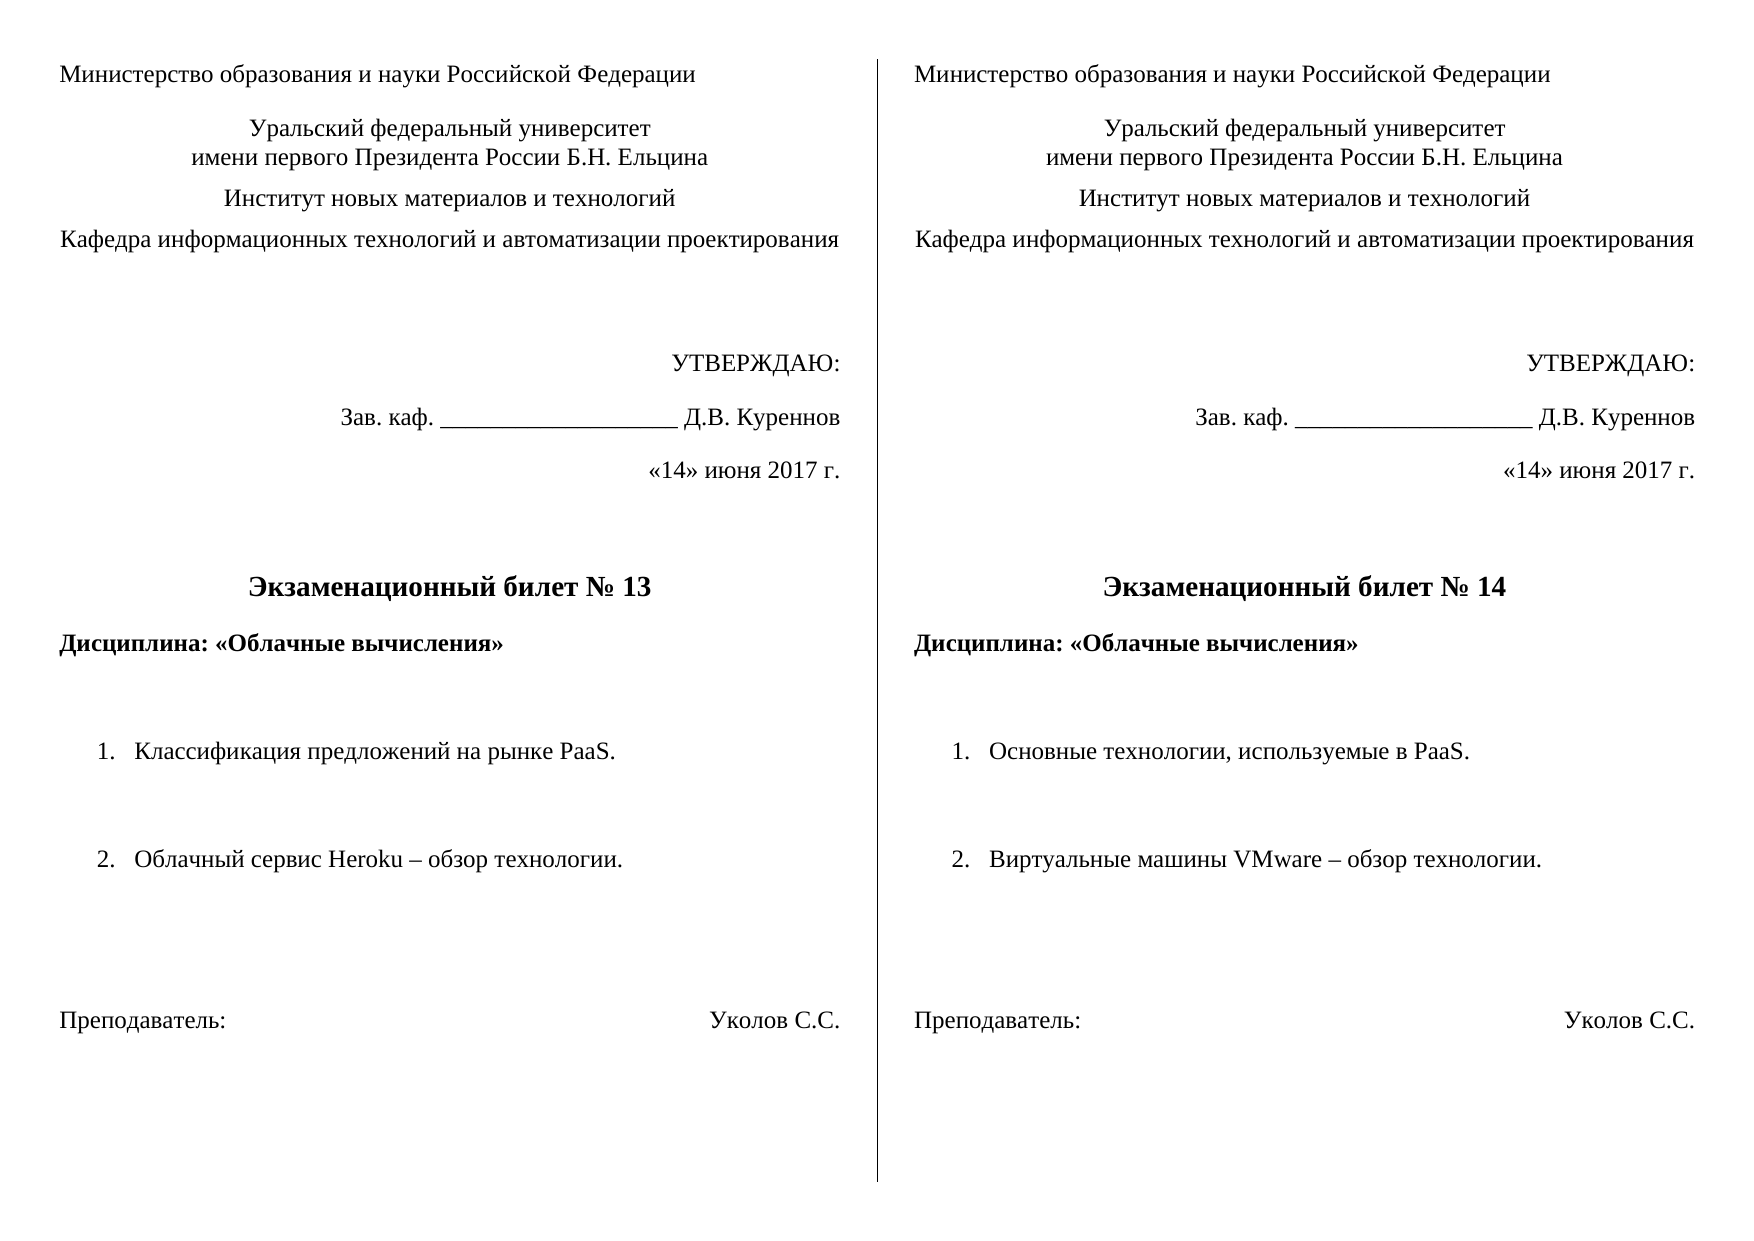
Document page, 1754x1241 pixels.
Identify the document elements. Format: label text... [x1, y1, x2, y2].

text «14» июня 2017 г. [59, 456, 840, 484]
text Дисциплина: «Облачные вычисления» [914, 628, 1695, 657]
text Дисциплина: «Облачные вычисления» [59, 628, 840, 657]
table_header Преподаватель: [48, 1005, 449, 1059]
list Классификация предложений на рынке PaaS. [97, 736, 840, 765]
text Зав. каф. ___________________ Д.В. Куреннов [914, 402, 1695, 431]
text «14» июня 2017 г. [914, 456, 1695, 484]
text Утверждаю: [59, 348, 840, 377]
text Зав. каф. ___________________ Д.В. Куреннов [59, 402, 840, 431]
text Министерство образования и науки Российской Федерации [914, 59, 1695, 88]
text Экзаменационный билет № 14 [914, 569, 1695, 602]
table_header Уколов С.С. [450, 1005, 851, 1059]
text Министерство образования и науки Российской Федерации [59, 59, 840, 88]
list Облачный сервис Heroku – обзор технологии. [97, 844, 840, 872]
text Кафедра информационных технологий и автоматизации проектирования [59, 224, 840, 253]
text Кафедра информационных технологий и автоматизации проектирования [914, 224, 1695, 253]
table_header Уколов С.С. [1304, 1005, 1706, 1059]
table_header Преподаватель: [903, 1005, 1304, 1059]
text Утверждаю: [914, 348, 1695, 377]
text Уральский федеральный университет имени первого Президента России Б.Н. Ельцина [59, 113, 840, 170]
text Институт новых материалов и технологий [914, 183, 1695, 212]
text Институт новых материалов и технологий [59, 183, 840, 212]
text Уральский федеральный университет имени первого Президента России Б.Н. Ельцина [914, 113, 1695, 170]
list Виртуальные машины VMware – обзор технологии. [951, 844, 1695, 872]
text Экзаменационный билет № 13 [59, 569, 840, 602]
list Основные технологии, используемые в PaaS. [951, 736, 1695, 765]
